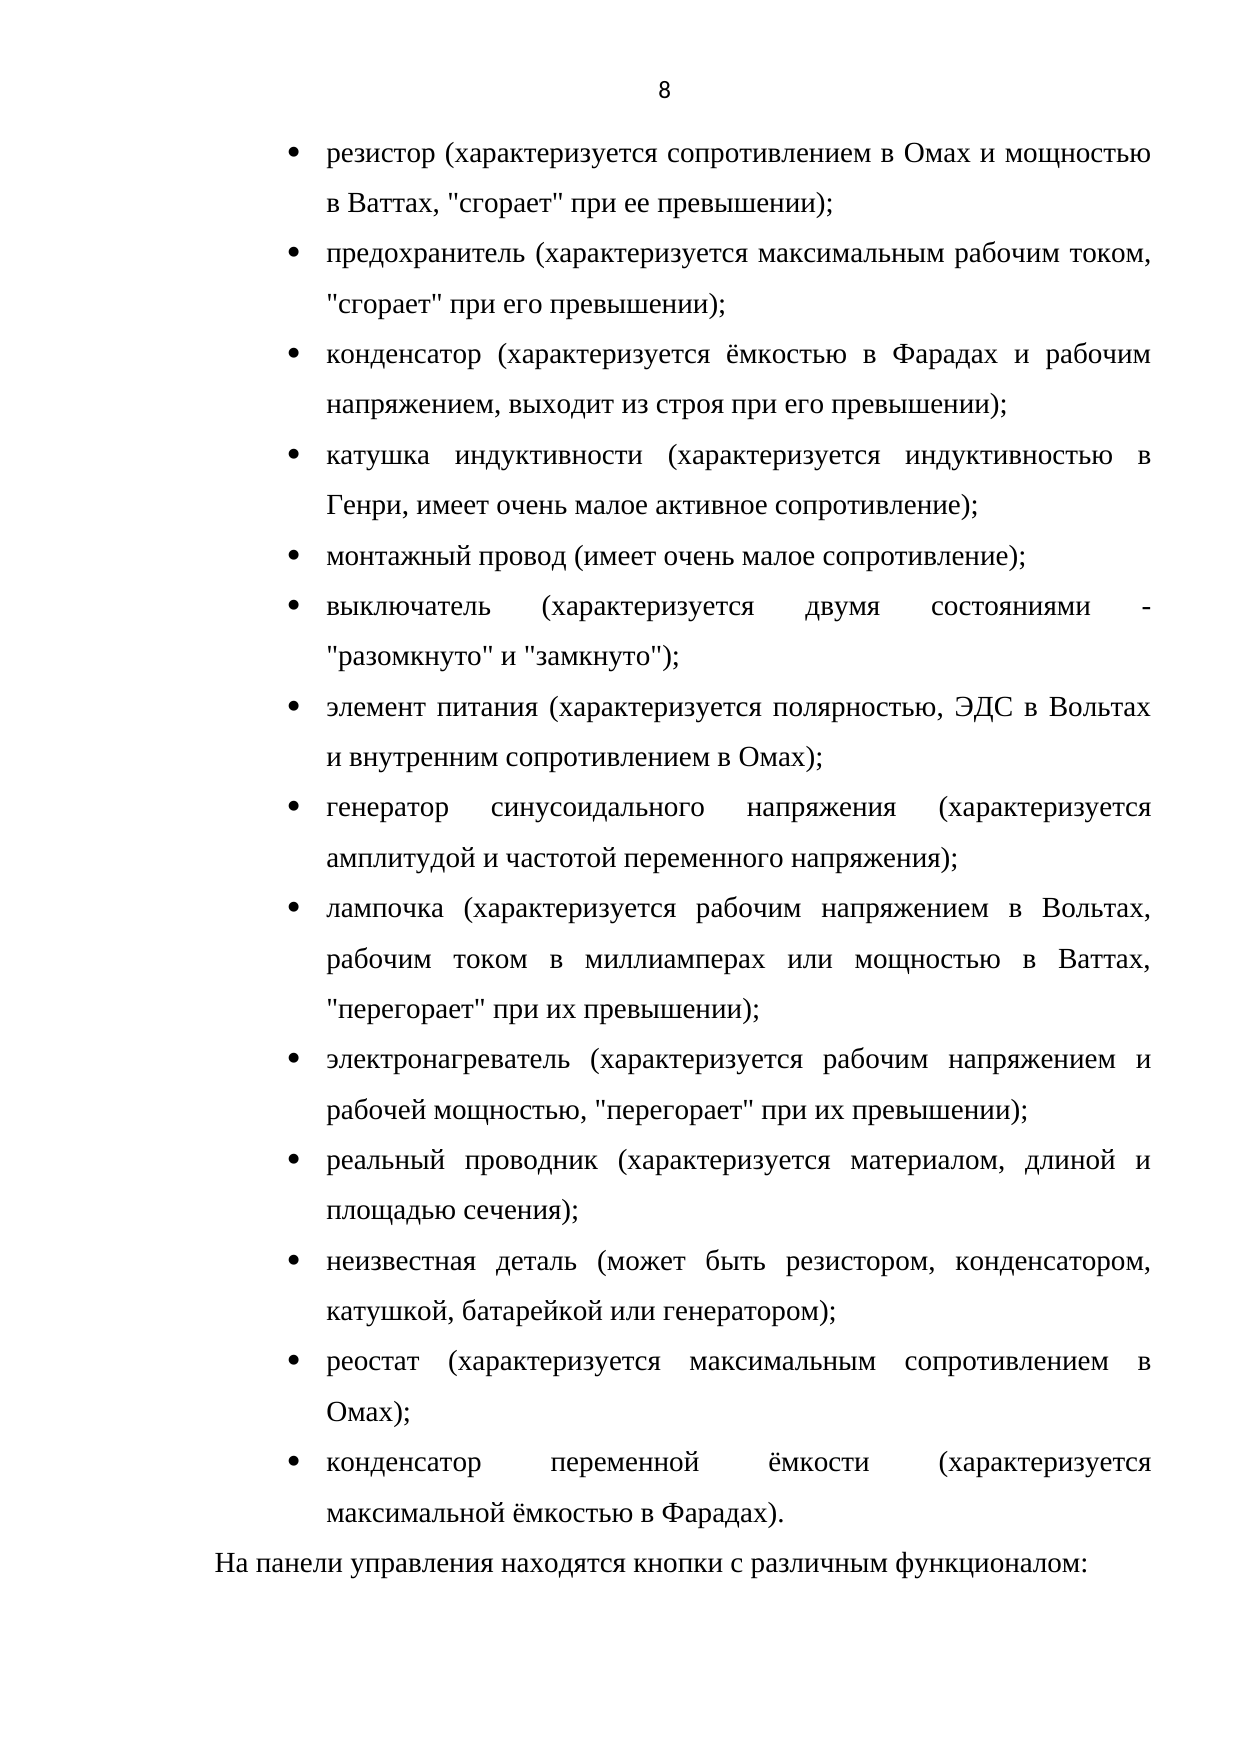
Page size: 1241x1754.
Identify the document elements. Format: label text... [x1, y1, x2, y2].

list конденсатор (характеризуется ёмкостью в Фарадах и рабочим напряжением, выходит из строя при его превышении); [288, 336, 1152, 420]
list конденсатор переменной ёмкости (характеризуется максимальной ёмкостью в Фарадах). [288, 1444, 1152, 1528]
list реальный проводник (характеризуется материалом, длиной и площадью сечения); [288, 1142, 1152, 1226]
list предохранитель (характеризуется максимальным рабочим током, "сгорает" при его превышении); [288, 236, 1152, 319]
list генератор синусоидального напряжения (характеризуется амплитудой и частотой переменного напряжения); [288, 789, 1152, 873]
list монтажный провод (имеет очень малое сопротивление); [288, 538, 1152, 571]
list неизвестная деталь (может быть резистором, конденсатором, катушкой, батарейкой или генератором); [288, 1243, 1152, 1327]
list лампочка (характеризуется рабочим напряжением в Вольтах, рабочим током в миллиамперах или мощностью в Ваттах, "перегорает" при их превышении); [288, 890, 1152, 1024]
list резистор (характеризуется сопротивлением в Омах и мощностью в Ваттах, "сгорает" при ее превышении); [288, 135, 1152, 219]
list выключатель (характеризуется двумя состояниями - "разомкнуто" и "замкнуто"); [288, 588, 1152, 672]
list реостат (характеризуется максимальным сопротивлением в Омах); [288, 1343, 1152, 1427]
list элемент питания (характеризуется полярностью, ЭДС в Вольтах и внутренним сопротивлением в Омах); [288, 689, 1152, 773]
list электронагреватель (характеризуется рабочим напряжением и рабочей мощностью, "перегорает" при их превышении); [288, 1041, 1152, 1125]
list катушка индуктивности (характеризуется индуктивностью в Генри, имеет очень малое активное сопротивление); [288, 437, 1152, 521]
text На панели управления находятся кнопки с различным функционалом: [177, 1545, 1152, 1578]
